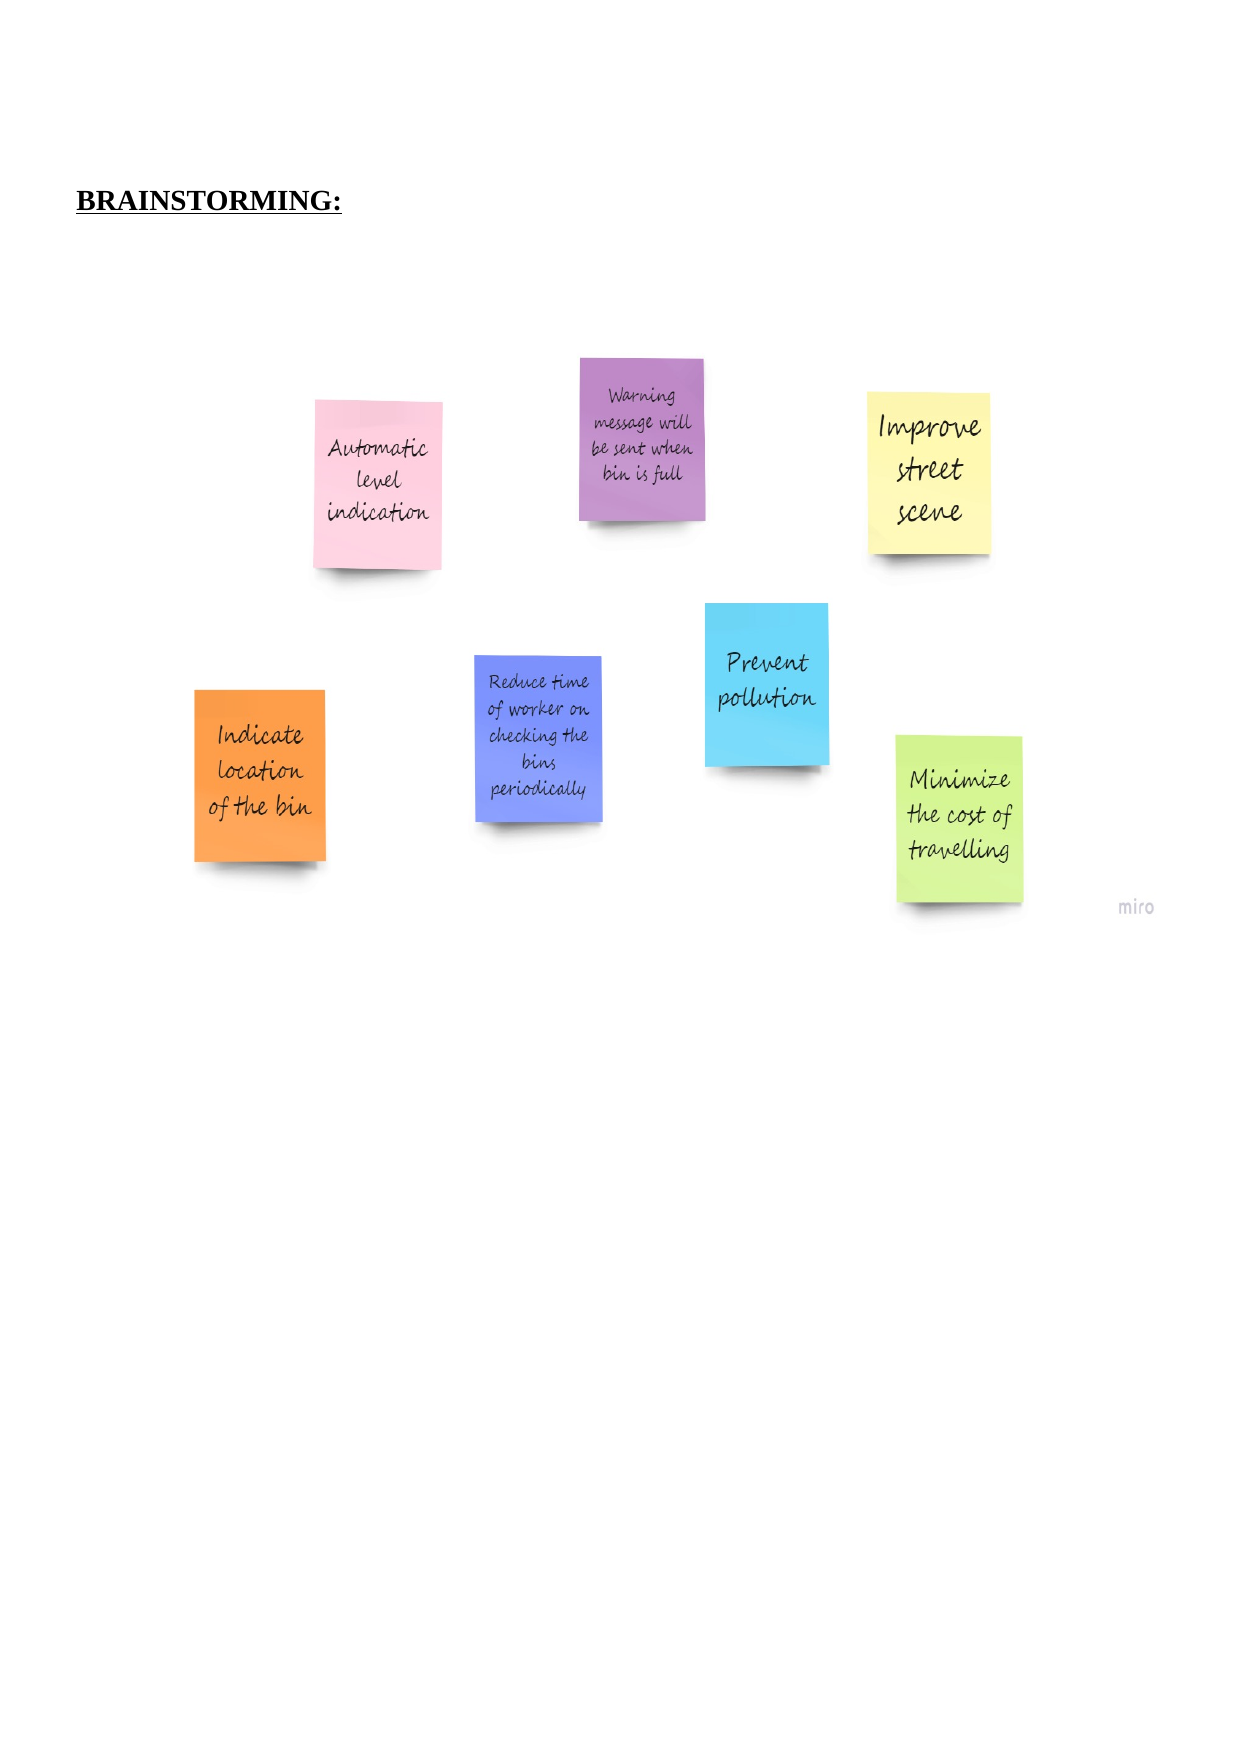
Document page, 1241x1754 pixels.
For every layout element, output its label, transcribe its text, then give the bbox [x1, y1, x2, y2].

text BRAINSTORMING: [76, 183, 1090, 217]
picture [76, 250, 1179, 947]
